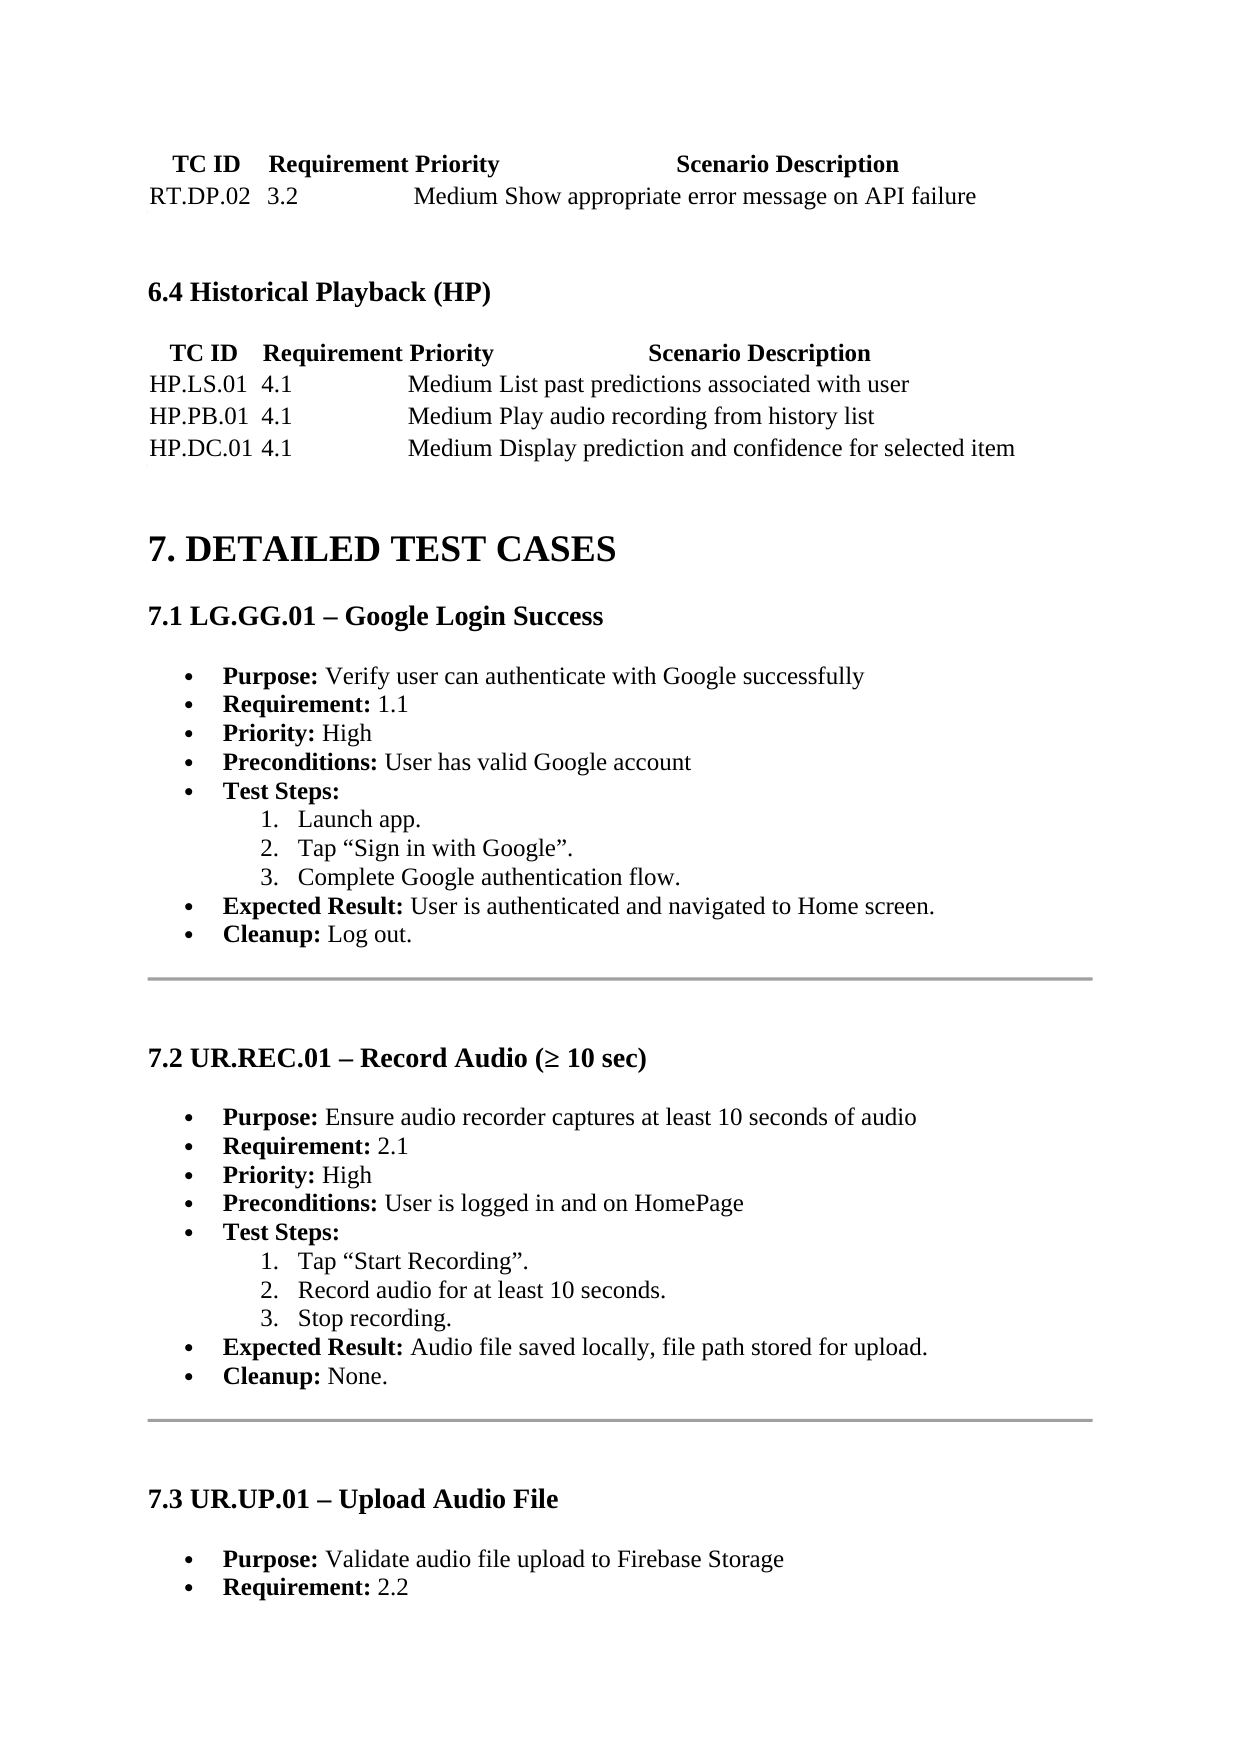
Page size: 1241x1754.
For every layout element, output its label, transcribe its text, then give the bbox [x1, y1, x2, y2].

list Requirement: 2.2 [185, 1572, 1093, 1601]
list Priority: High [185, 718, 1093, 747]
table_header Requirement [265, 148, 412, 179]
list Tap “Start Recording”. [260, 1246, 1093, 1275]
text 7. DETAILED TEST CASES [148, 527, 1093, 570]
list Launch app. [260, 804, 1093, 833]
table_header Scenario Description [497, 336, 1022, 368]
list Test Steps: [185, 776, 1093, 804]
table_cell Display prediction and confidence for selected item [497, 432, 1022, 464]
table_cell HP.DC.01 [148, 432, 259, 464]
table_cell 4.1 [260, 400, 406, 432]
table_cell HP.LS.01 [148, 368, 259, 400]
table_cell Medium [406, 400, 497, 432]
list Purpose: Validate audio file upload to Firebase Storage [185, 1544, 1093, 1572]
table_cell Medium [412, 180, 503, 211]
table_header TC ID [148, 336, 259, 368]
table_cell Medium [406, 432, 497, 464]
table_header TC ID [148, 148, 265, 179]
list Cleanup: None. [185, 1361, 1093, 1390]
text 7.2 UR.REC.01 – Record Audio (≥ 10 sec) [148, 1041, 1093, 1073]
text 7.1 LG.GG.01 – Google Login Success [148, 599, 1093, 632]
list Complete Google authentication flow. [260, 862, 1093, 891]
table_cell Medium [406, 368, 497, 400]
table_cell 4.1 [260, 368, 406, 400]
list Test Steps: [185, 1217, 1093, 1246]
table_header Requirement [260, 336, 406, 368]
table_cell Show appropriate error message on API failure [503, 180, 1072, 211]
list Purpose: Verify user can authenticate with Google successfully [185, 661, 1093, 689]
list Purpose: Ensure audio recorder captures at least 10 seconds of audio [185, 1102, 1093, 1131]
table_cell Play audio recording from history list [497, 400, 1022, 432]
list Preconditions: User is logged in and on HomePage [185, 1188, 1093, 1217]
list Record audio for at least 10 seconds. [260, 1275, 1093, 1303]
table_cell HP.PB.01 [148, 400, 259, 432]
list Stop recording. [260, 1303, 1093, 1332]
list Cleanup: Log out. [185, 919, 1093, 948]
table_header Priority [406, 336, 497, 368]
table_cell 4.1 [260, 432, 406, 464]
table_header Scenario Description [503, 148, 1072, 179]
list Preconditions: User has valid Google account [185, 747, 1093, 776]
list Requirement: 1.1 [185, 689, 1093, 718]
list Priority: High [185, 1160, 1093, 1188]
list Requirement: 2.1 [185, 1131, 1093, 1160]
text 7.3 UR.UP.01 – Upload Audio File [148, 1482, 1093, 1514]
list Expected Result: User is authenticated and navigated to Home screen. [185, 891, 1093, 919]
table_header Priority [412, 148, 503, 179]
table_cell RT.DP.02 [148, 180, 265, 211]
list Tap “Sign in with Google”. [260, 833, 1093, 862]
table_cell List past predictions associated with user [497, 368, 1022, 400]
table_cell 3.2 [265, 180, 412, 211]
list Expected Result: Audio file saved locally, file path stored for upload. [185, 1332, 1093, 1361]
text 6.4 Historical Playback (HP) [148, 274, 1093, 307]
